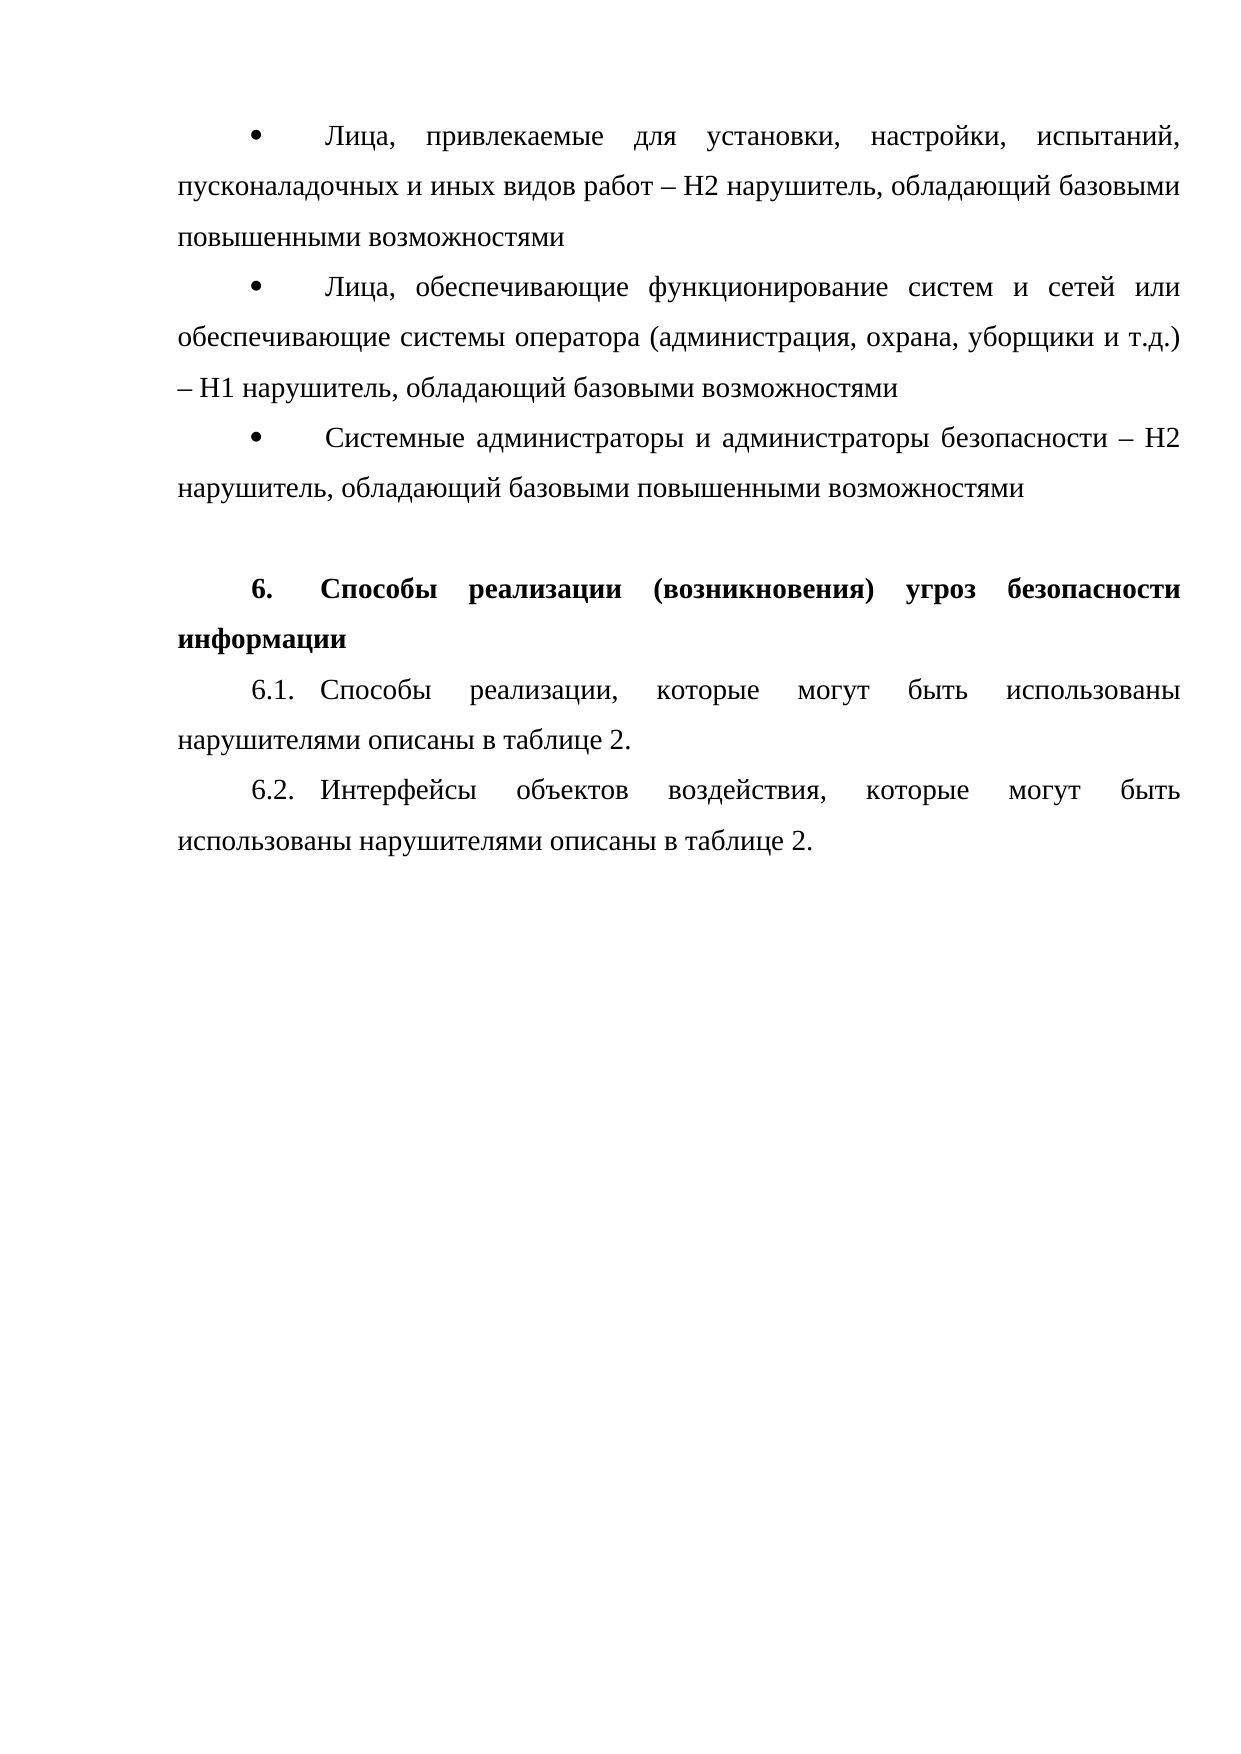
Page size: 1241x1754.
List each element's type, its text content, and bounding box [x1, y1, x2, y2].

list Способы реализации, которые могут быть использованы нарушителями описаны в таблице 2. [177, 672, 1181, 756]
subtitle Способы реализации (возникновения) угроз безопасности информации [177, 571, 1181, 655]
list Системные администраторы и администраторы безопасности – Н2 нарушитель, обладающий базовыми повышенными возможностями [177, 420, 1181, 504]
list Лица, привлекаемые для установки, настройки, испытаний, пусконаладочных и иных видов работ – Н2 нарушитель, обладающий базовыми повышенными возможностями [177, 118, 1181, 252]
list Лица, обеспечивающие функционирование систем и сетей или обеспечивающие системы оператора (администрация, охрана, уборщики и т.д.) – Н1 нарушитель, обладающий базовыми возможностями [177, 269, 1181, 403]
list Интерфейсы объектов воздействия, которые могут быть использованы нарушителями описаны в таблице 2. [177, 772, 1181, 856]
